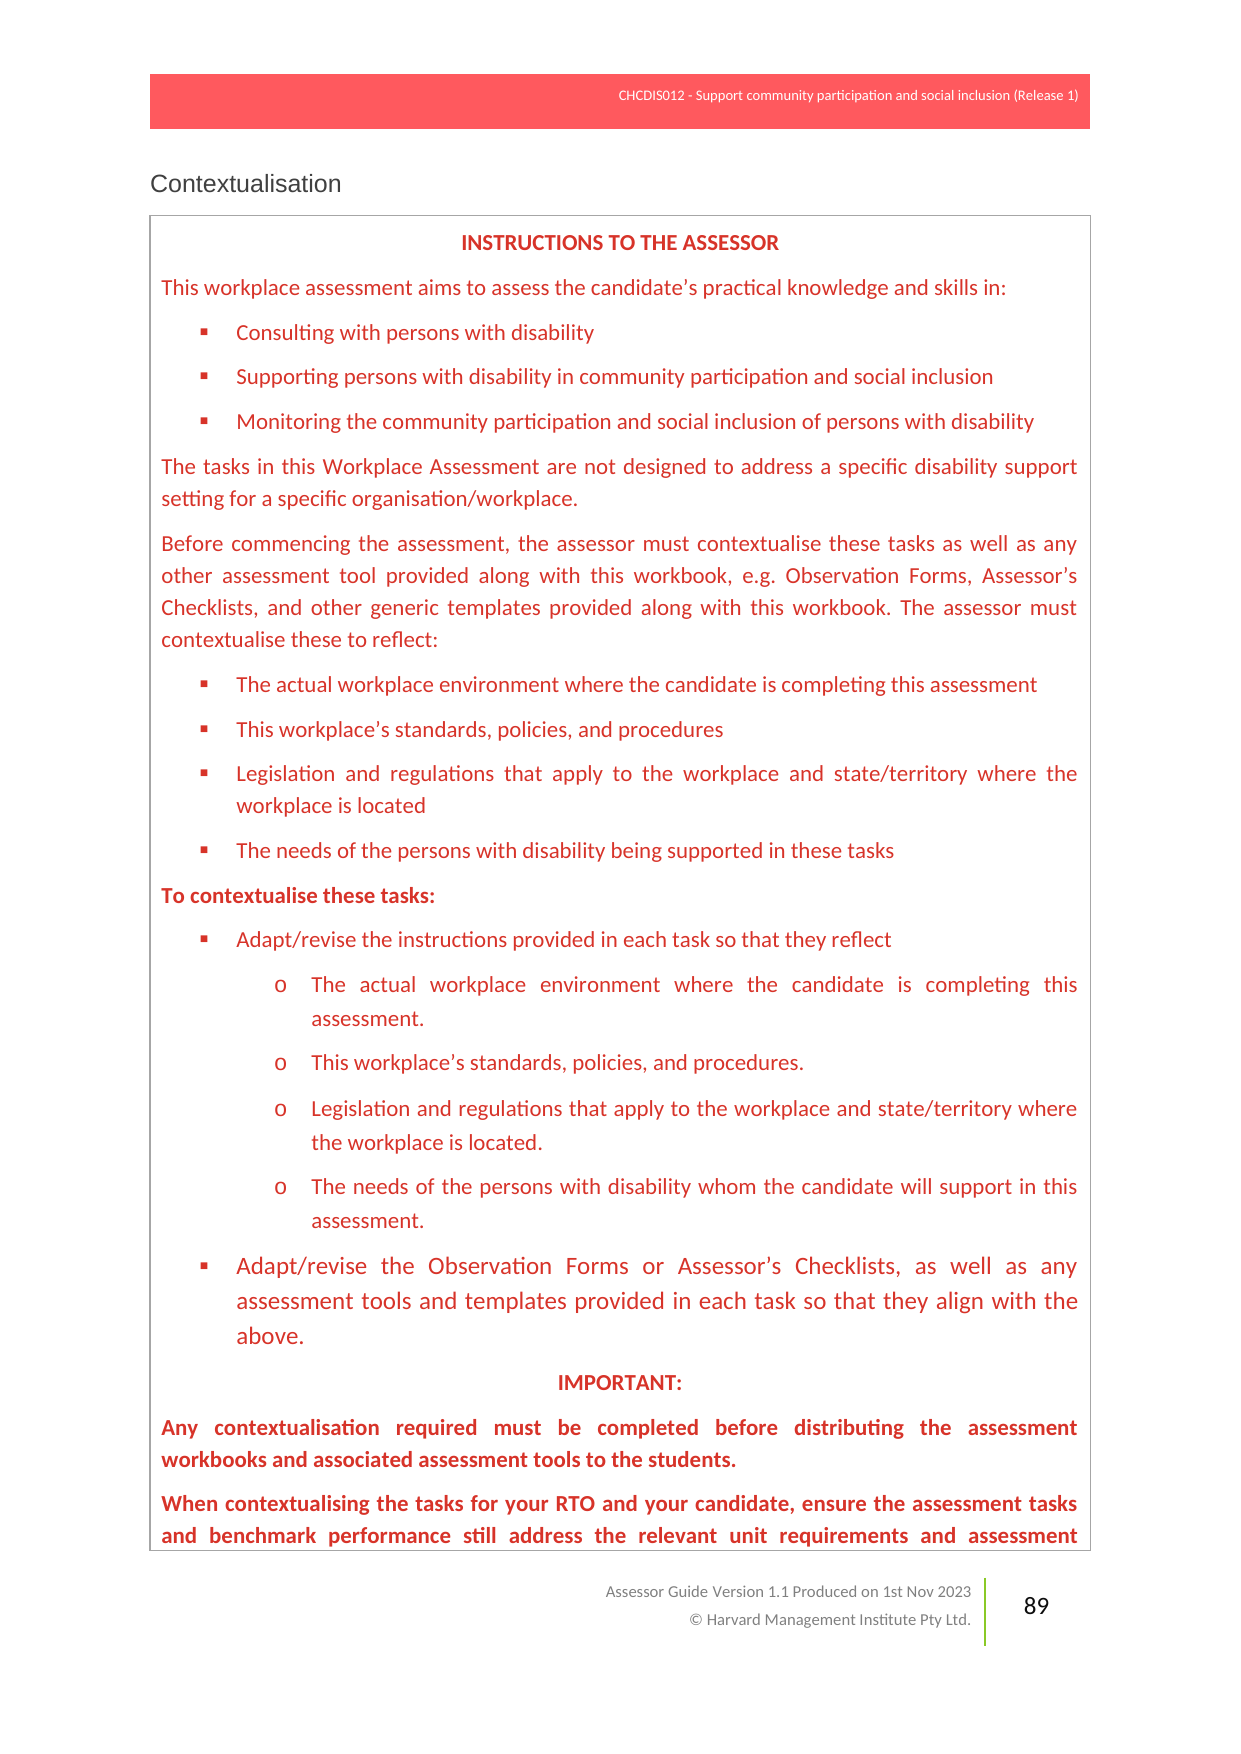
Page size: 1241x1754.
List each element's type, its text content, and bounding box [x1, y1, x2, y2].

subtitle Contextualisation [150, 169, 1090, 198]
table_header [151, 216, 1090, 1550]
